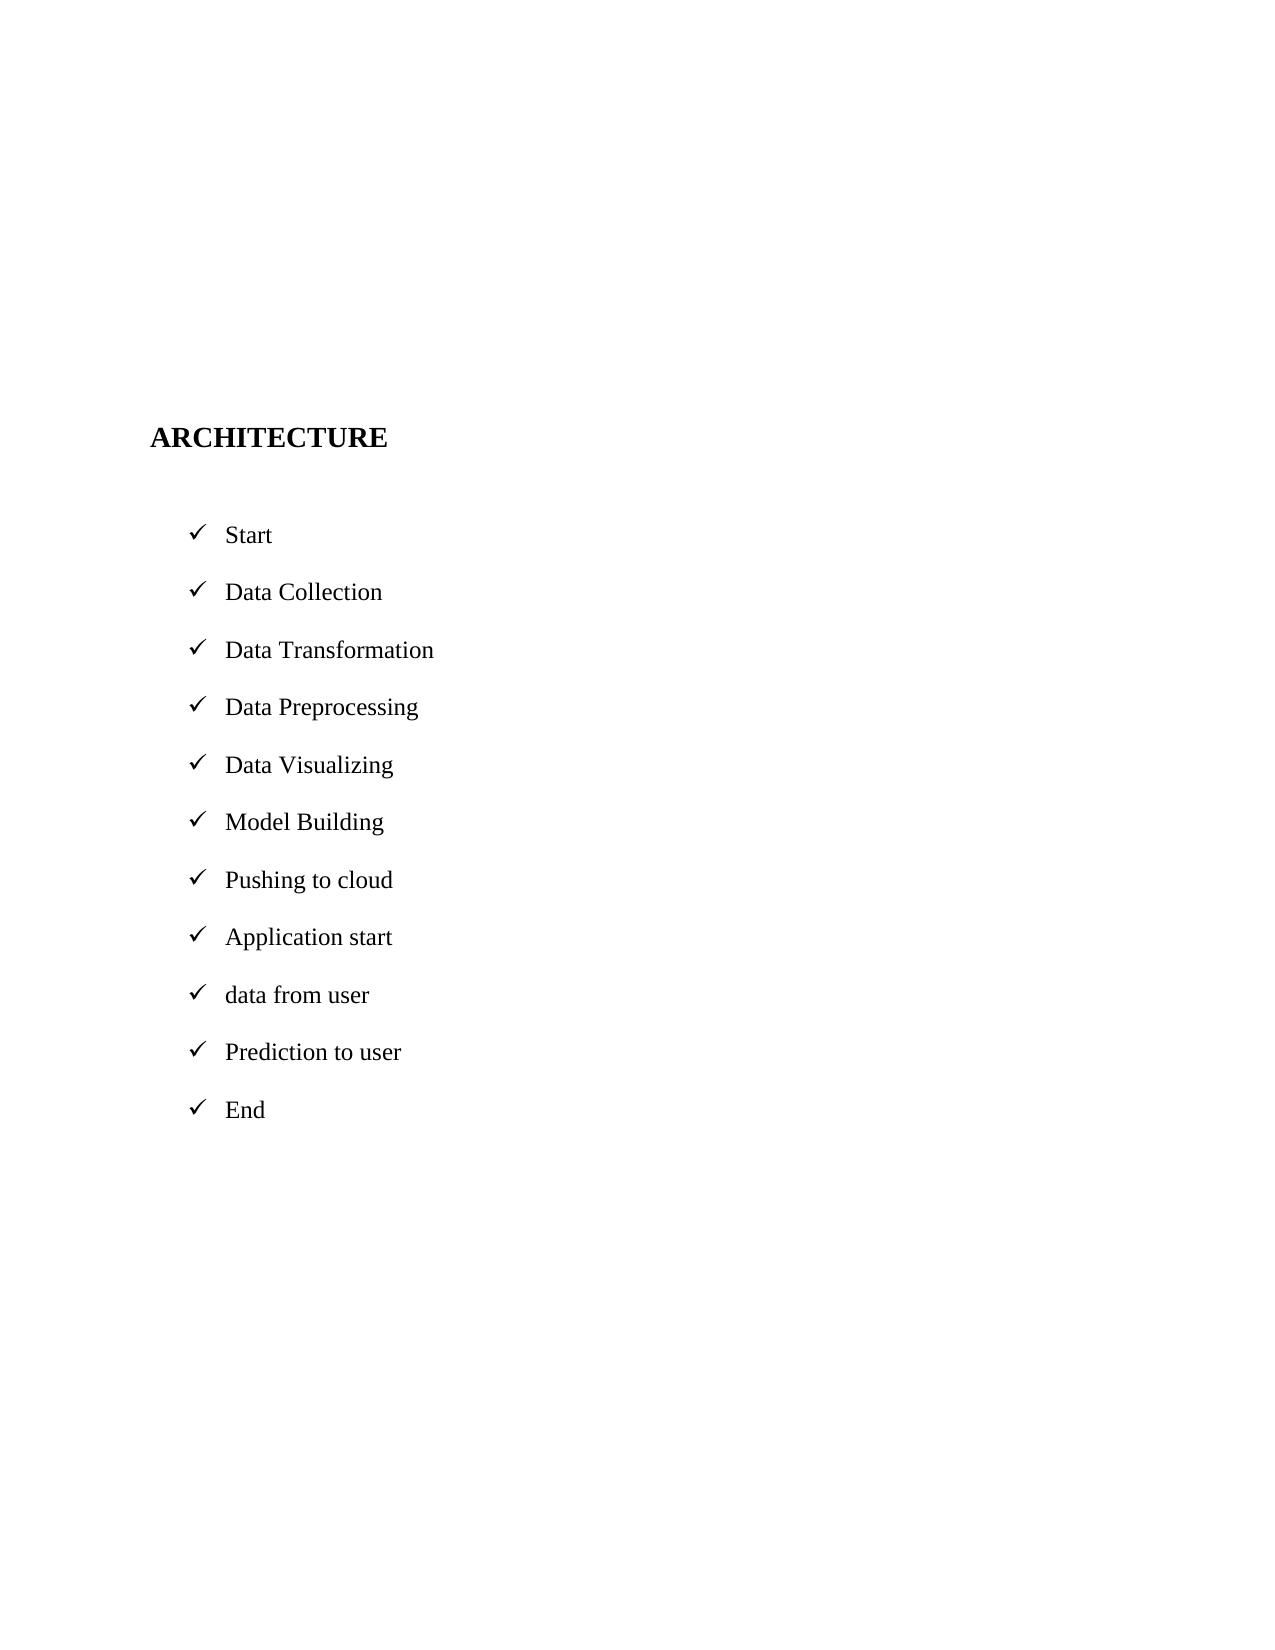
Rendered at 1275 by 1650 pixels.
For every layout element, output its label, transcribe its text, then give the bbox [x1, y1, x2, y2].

list Data Preprocessing [187, 692, 1125, 721]
list Start [187, 520, 1125, 548]
list Model Building [187, 807, 1125, 836]
list Pushing to cloud [187, 865, 1125, 893]
list Prediction to user [187, 1037, 1125, 1066]
list Application start [187, 922, 1125, 951]
list Data Collection [187, 577, 1125, 606]
list End [187, 1095, 1125, 1123]
list data from user [187, 980, 1125, 1008]
text ARCHITECTURE [150, 420, 1125, 453]
list Data Visualizing [187, 750, 1125, 778]
list Data Transformation [187, 635, 1125, 663]
